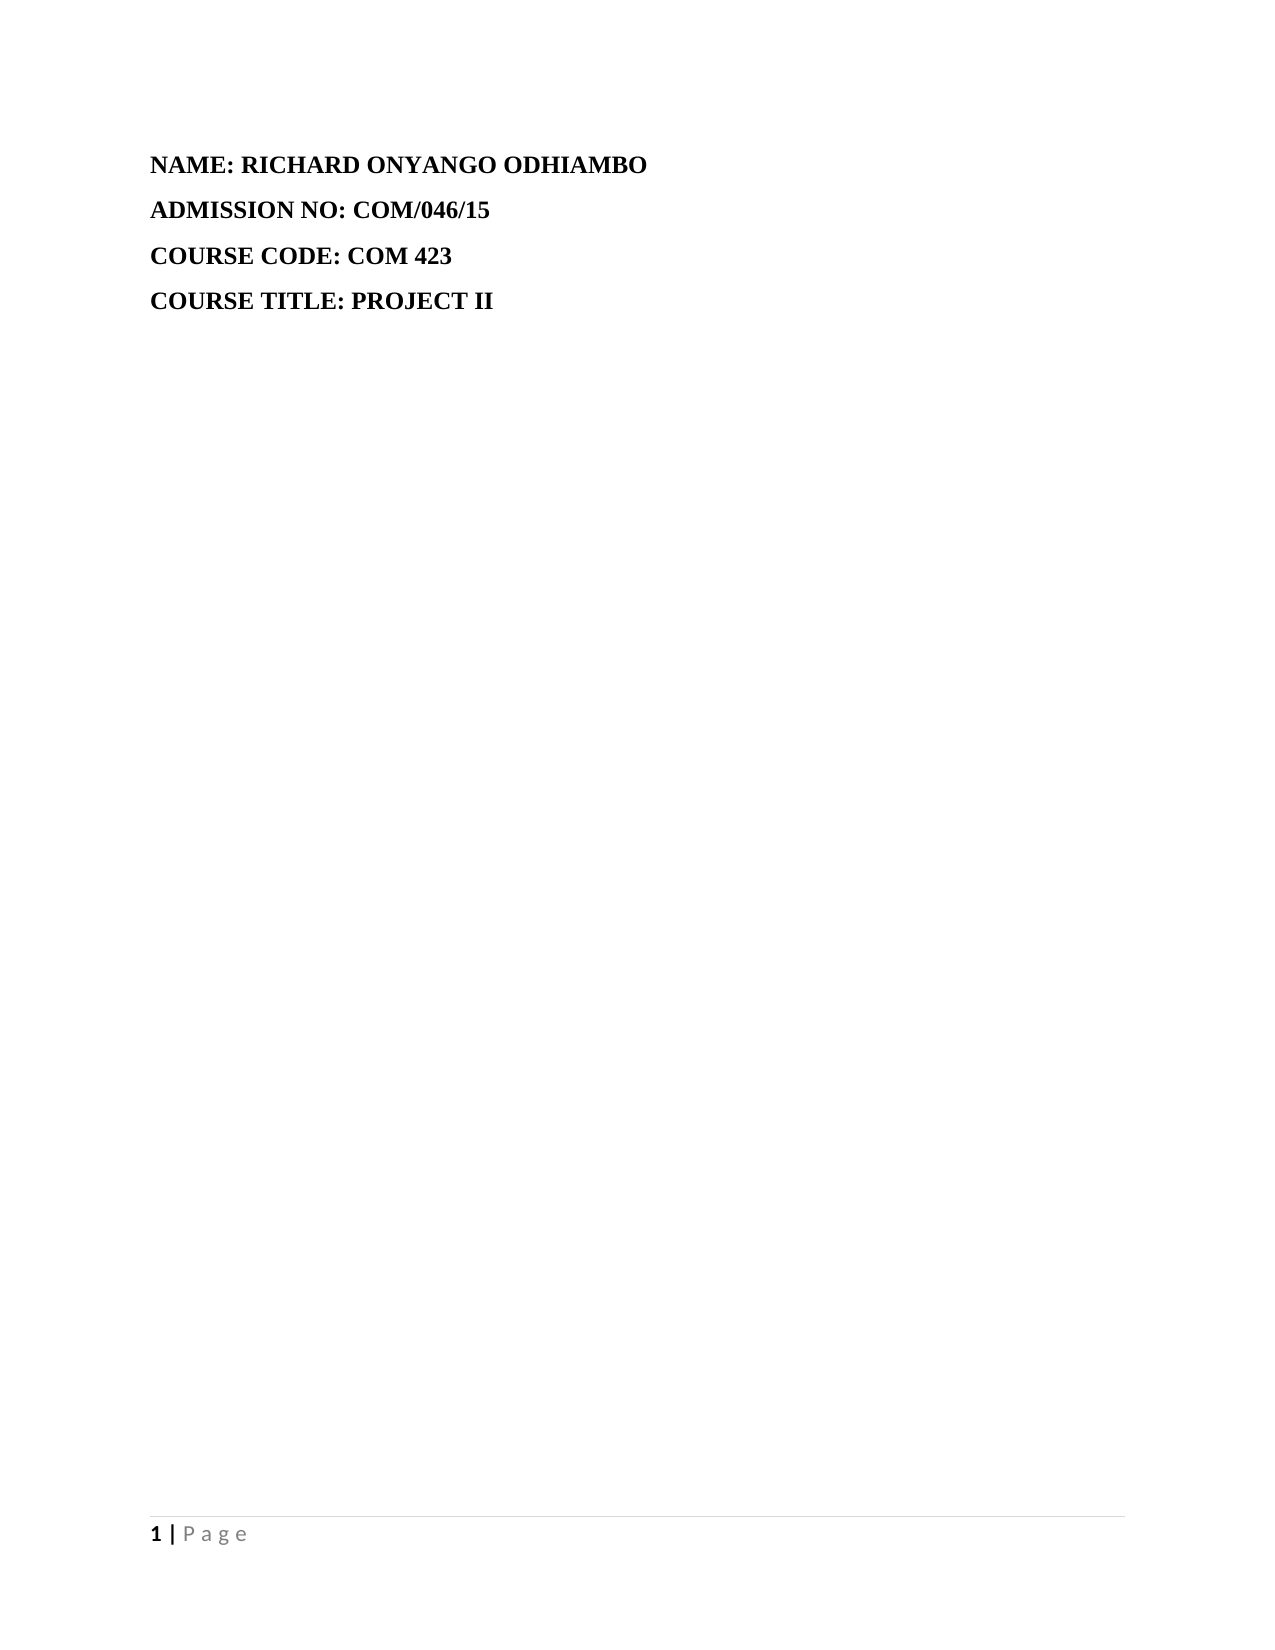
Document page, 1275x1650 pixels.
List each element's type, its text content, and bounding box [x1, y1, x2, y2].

text COURSE CODE: COM 423 [150, 241, 1125, 269]
text ADMISSION NO: COM/046/15 [150, 195, 1125, 224]
text NAME: RICHARD ONYANGO ODHIAMBO [150, 150, 1125, 179]
text COURSE TITLE: PROJECT II [150, 286, 1125, 315]
